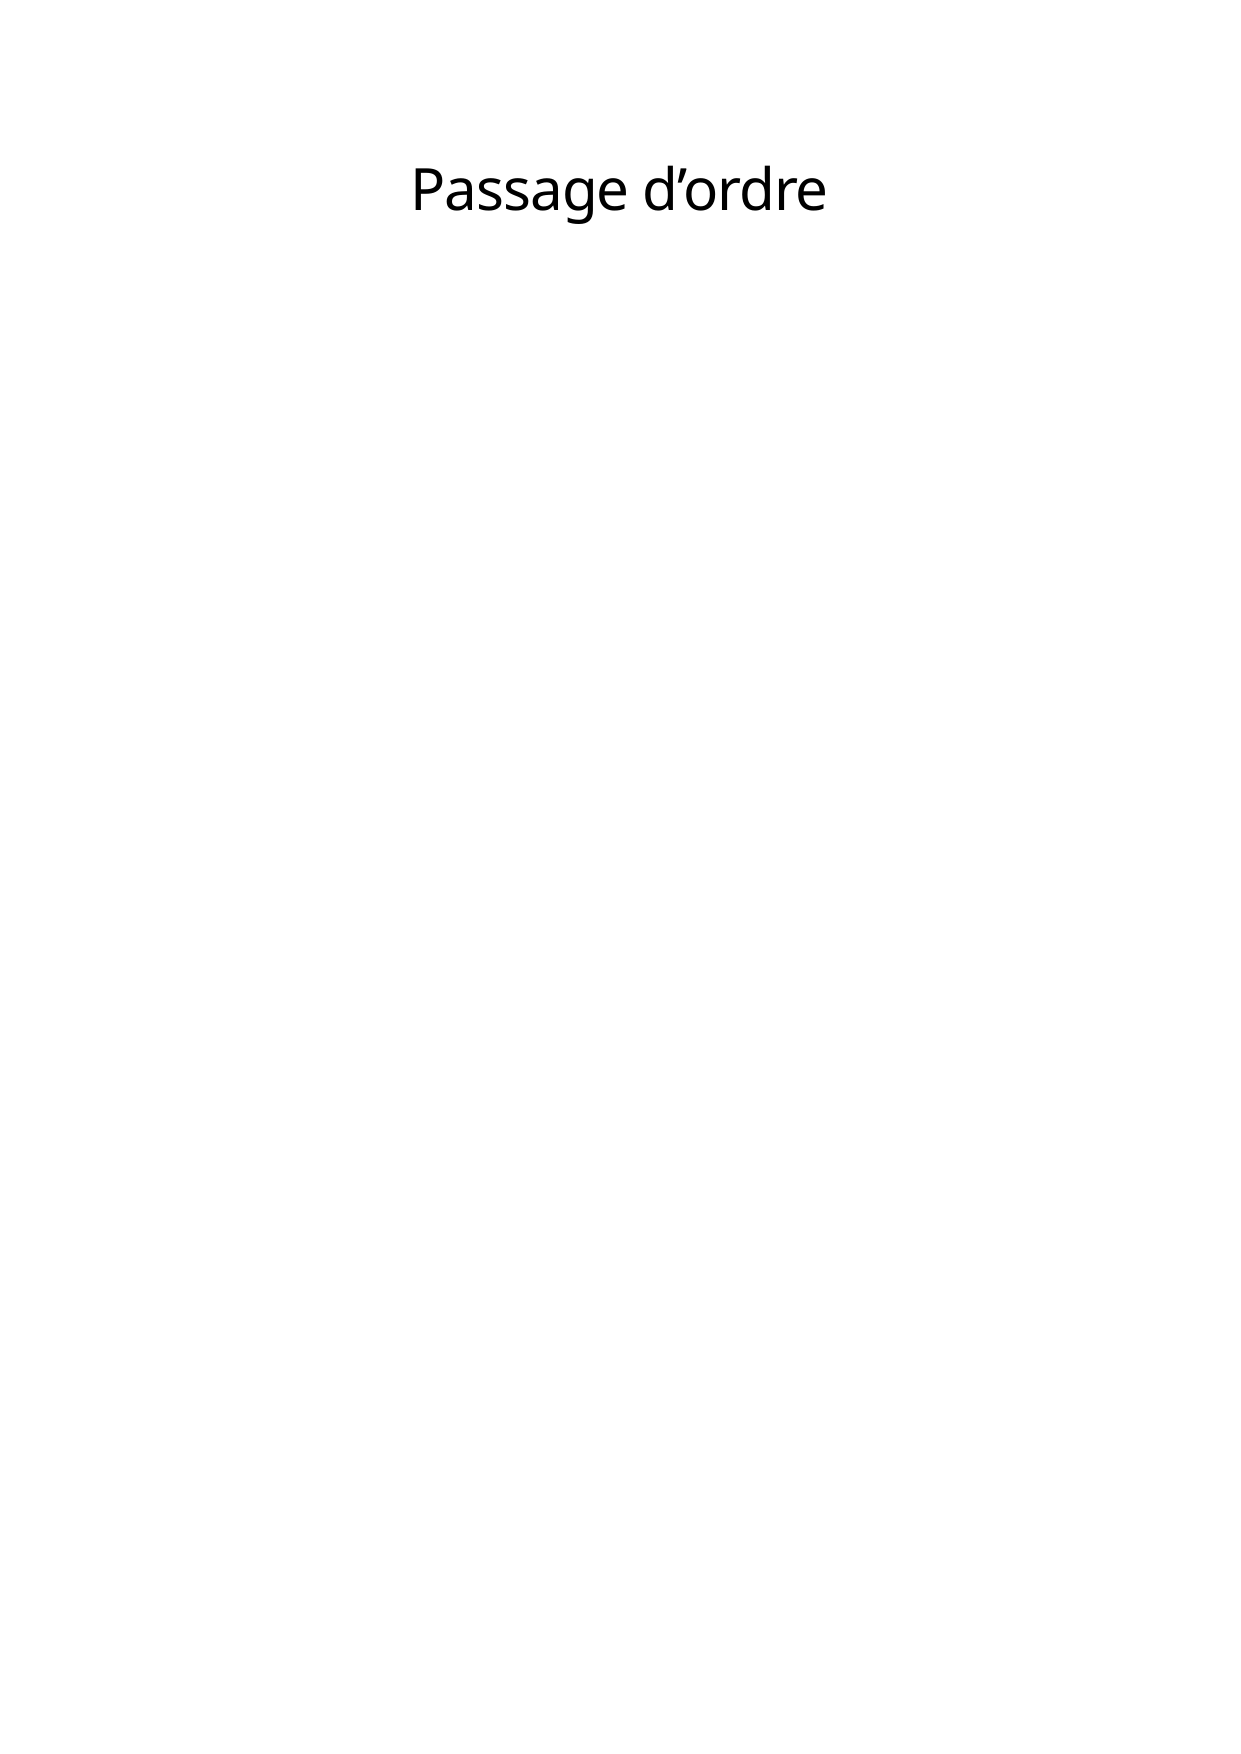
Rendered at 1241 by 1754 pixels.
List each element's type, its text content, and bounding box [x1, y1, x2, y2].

title Passage d’ordre [148, 148, 1093, 227]
